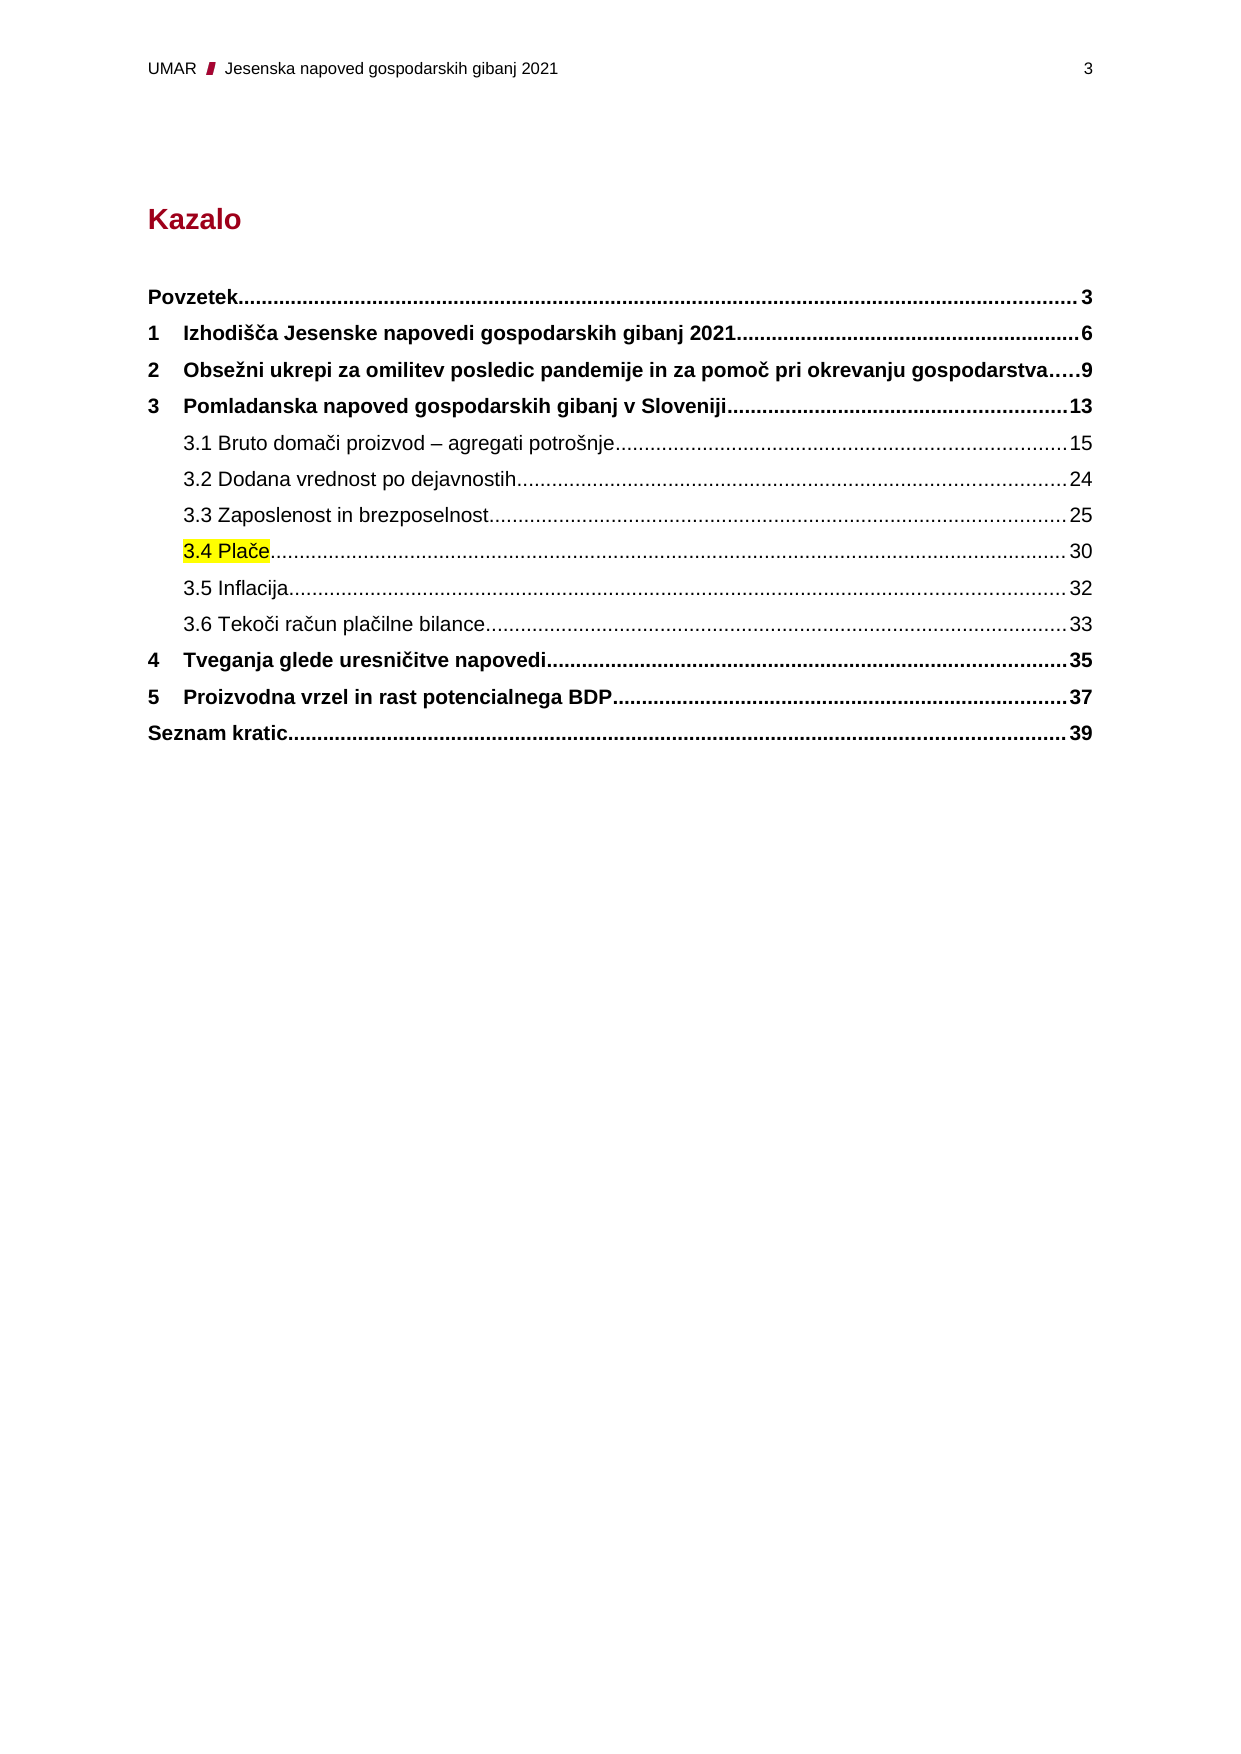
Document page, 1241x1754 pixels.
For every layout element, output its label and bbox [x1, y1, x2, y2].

picture [206, 62, 216, 75]
